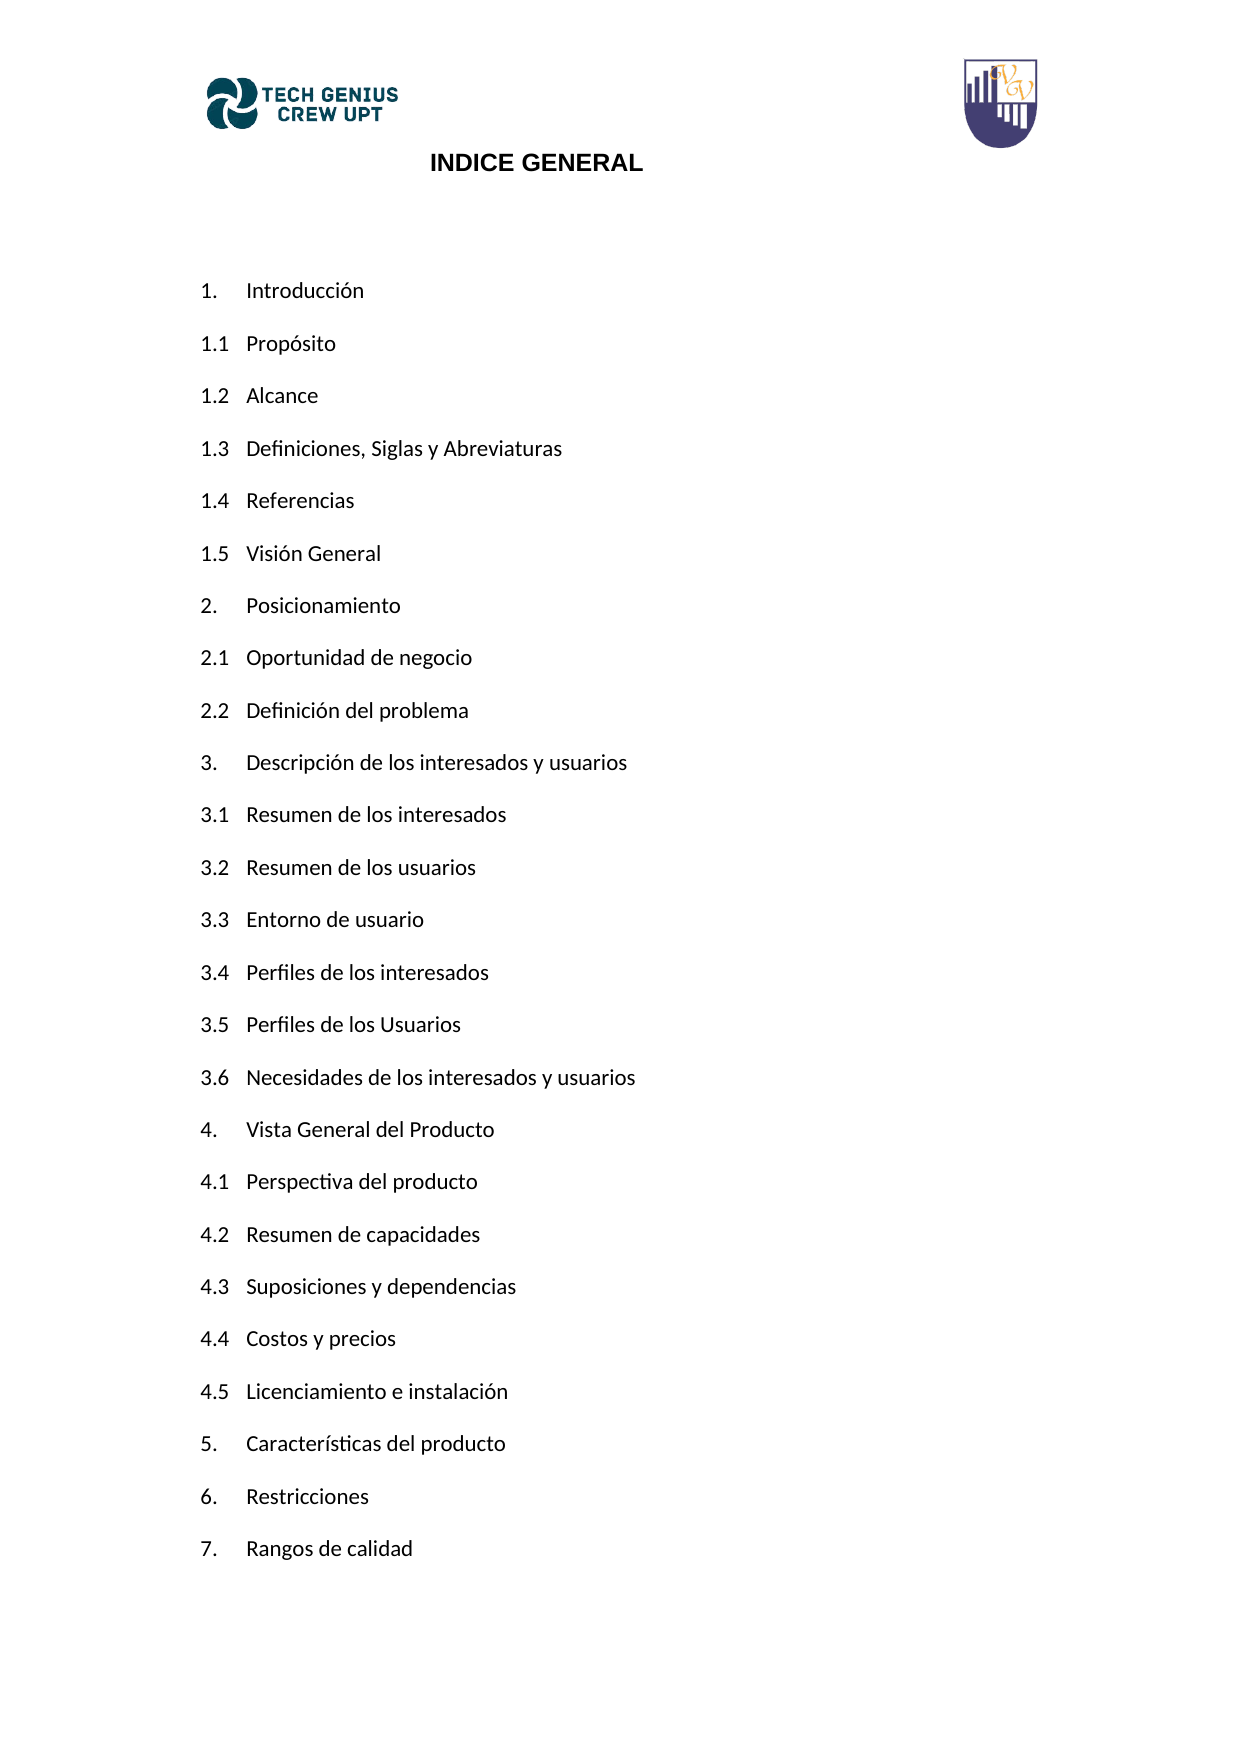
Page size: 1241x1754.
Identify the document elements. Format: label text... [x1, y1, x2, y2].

text INDICE GENERAL [177, 148, 1063, 176]
picture [914, 17, 1087, 190]
picture [196, 73, 408, 134]
